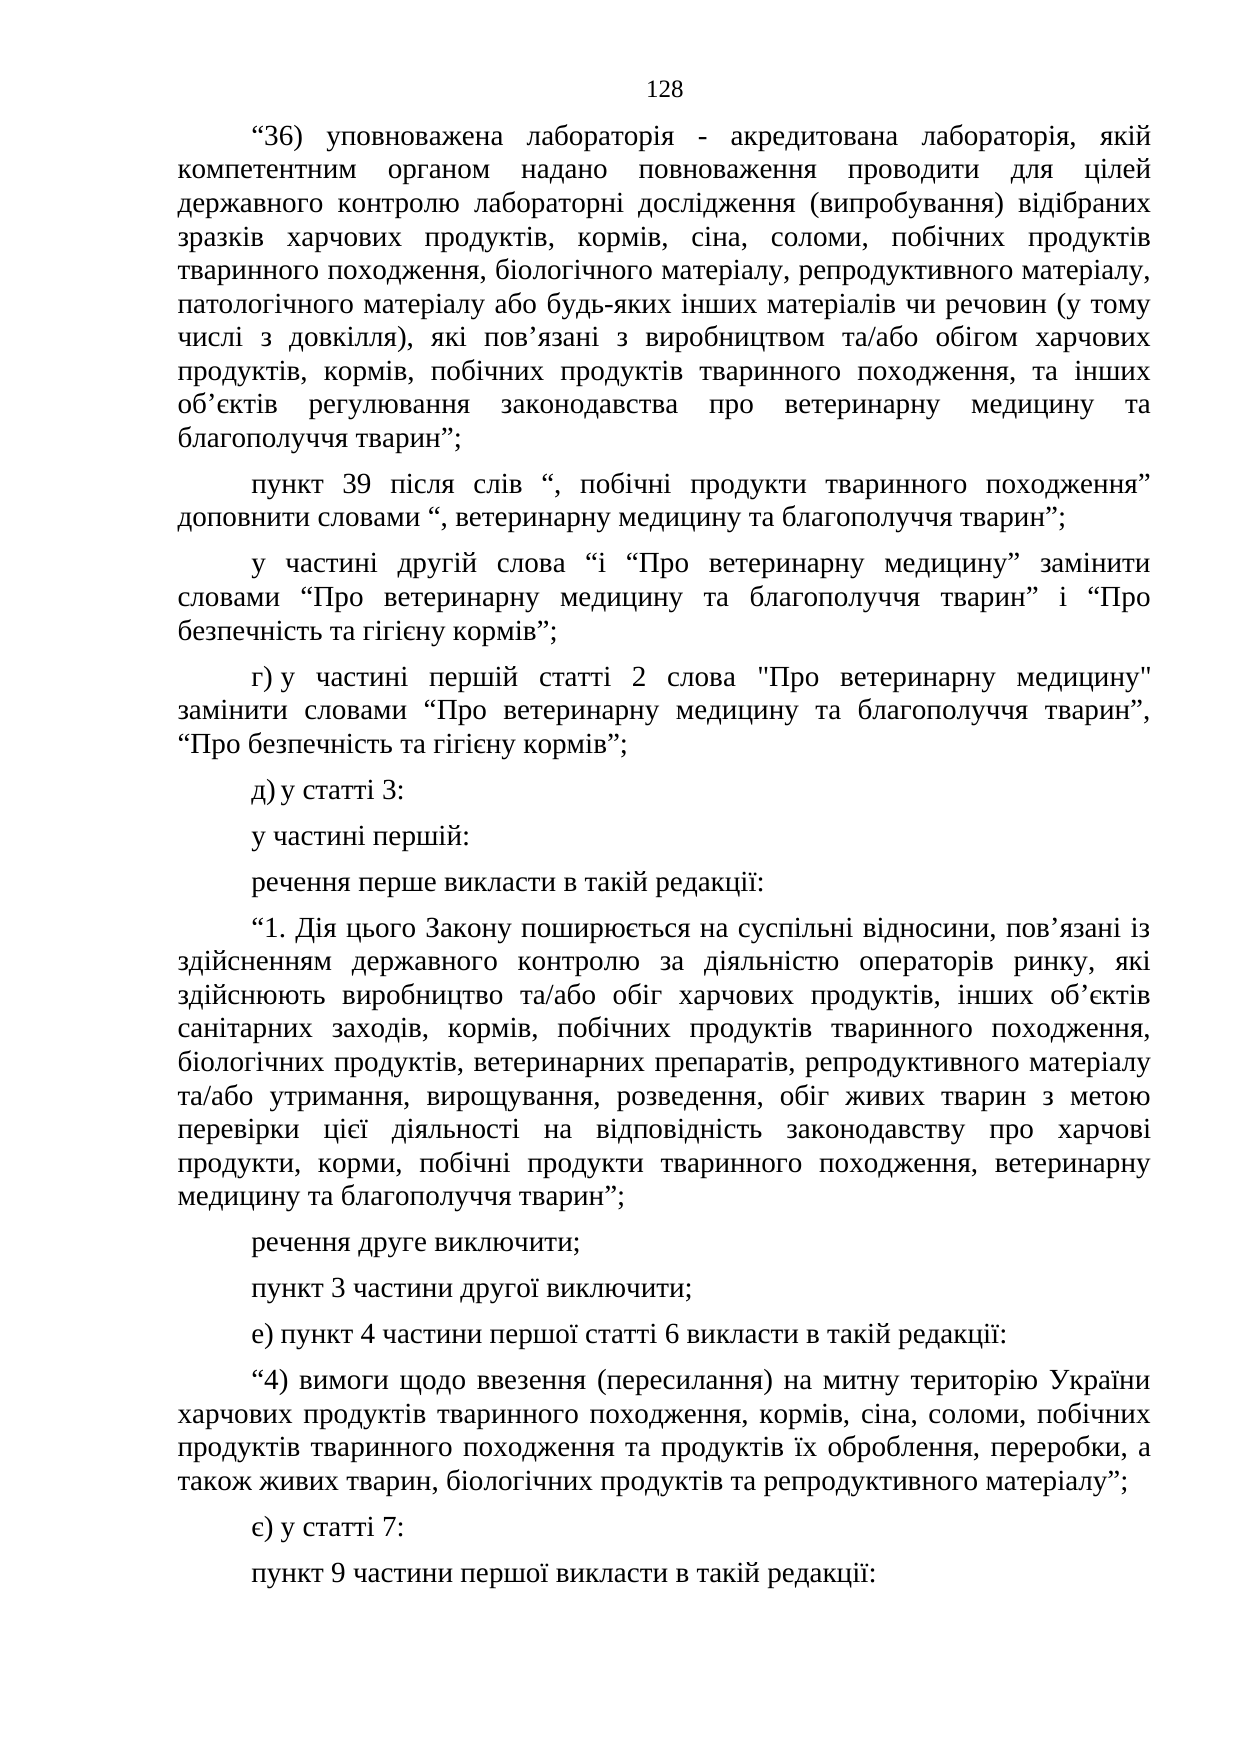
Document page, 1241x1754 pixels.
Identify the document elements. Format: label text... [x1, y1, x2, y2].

list у статті 3: [177, 772, 1152, 805]
list у частині першій статті 2 слова "Про ветеринарну медицину" замінити словами “Про ветеринарну медицину та благополуччя тварин”, “Про безпечність та гігієну кормів”; [177, 659, 1152, 759]
text пункт 9 частини першої викласти в такій редакції: [177, 1555, 1152, 1589]
list пункт 4 частини першої статті 6 викласти в такій редакції: [177, 1316, 1152, 1350]
text пункт 3 частини другої виключити; [177, 1270, 1152, 1304]
text речення друге виключити; [177, 1224, 1152, 1258]
text “36) уповноважена лабораторія - акредитована лабораторія, якій компетентним органом надано повноваження проводити для цілей державного контролю лабораторні дослідження (випробування) відібраних зразків харчових продуктів, кормів, сіна, соломи, побічних продуктів тваринного походження, біологічного матеріалу, репродуктивного матеріалу, патологічного матеріалу або будь-яких інших матеріалів чи речовин (у тому числі з довкілля), які пов’язані з виробництвом та/або обігом харчових продуктів, кормів, побічних продуктів тваринного походження, та інших об’єктів регулювання законодавства про ветеринарну медицину та благополуччя тварин”; [177, 118, 1152, 453]
text “1. Дія цього Закону поширюється на суспільні відносини, пов’язані із здійсненням державного контролю за діяльністю операторів ринку, які здійснюють виробництво та/або обіг харчових продуктів, інших об’єктів санітарних заходів, кормів, побічних продуктів тваринного походження, біологічних продуктів, ветеринарних препаратів, репродуктивного матеріалу та/або утримання, вирощування, розведення, обіг живих тварин з метою перевірки цієї діяльності на відповідність законодавству про харчові продукти, корми, побічні продукти тваринного походження, ветеринарну медицину та благополуччя тварин”; [177, 910, 1152, 1212]
text речення перше викласти в такій редакції: [177, 864, 1152, 897]
text “4) вимоги щодо ввезення (пересилання) на митну територію України харчових продуктів тваринного походження, кормів, сіна, соломи, побічних продуктів тваринного походження та продуктів їх оброблення, переробки, а також живих тварин, біологічних продуктів та репродуктивного матеріалу”; [177, 1362, 1152, 1497]
text є) у статті 7: [177, 1509, 1152, 1543]
text у частині другій слова “і “Про ветеринарну медицину” замінити словами “Про ветеринарну медицину та благополуччя тварин” і “Про безпечність та гігієну кормів”; [177, 546, 1152, 646]
text у частині першій: [177, 818, 1152, 851]
text пункт 39 після слів “, побічні продукти тваринного походження” доповнити словами “, ветеринарну медицину та благополуччя тварин”; [177, 466, 1152, 533]
